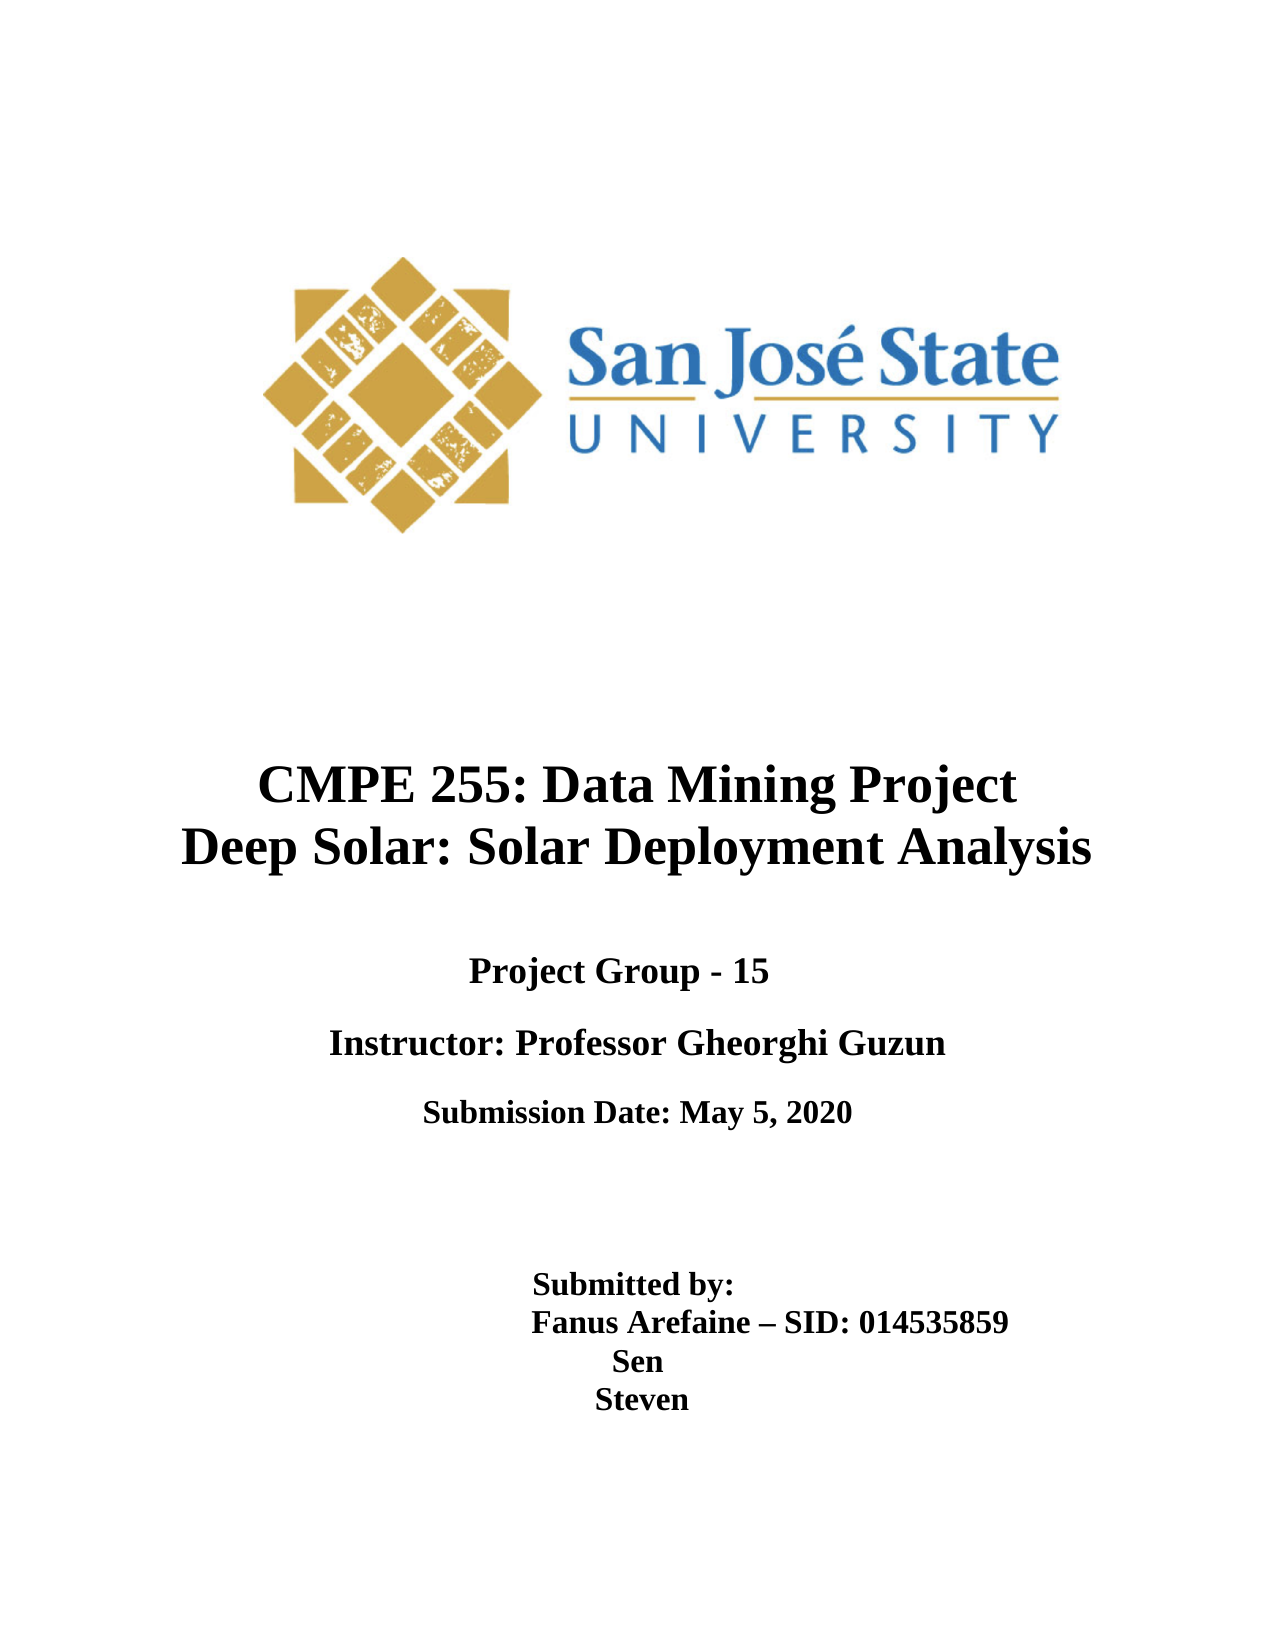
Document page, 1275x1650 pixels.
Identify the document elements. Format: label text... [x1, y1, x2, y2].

text Fanus Arefaine – SID: 014535859 [525, 1303, 1125, 1341]
text Steven [150, 1379, 1125, 1418]
text CMPE 255: Data Mining Project [150, 752, 1125, 814]
text Instructor: Professor Gheorghi Guzun [150, 1020, 1125, 1063]
text Deep Solar: Solar Deployment Analysis [150, 814, 1125, 876]
text Submission Date: May 5, 2020 [150, 1092, 1125, 1130]
text Submitted by: [150, 1264, 1125, 1303]
text Sen [150, 1341, 1125, 1379]
text Project Group - 15 [150, 948, 1125, 991]
picture [150, 167, 1125, 608]
